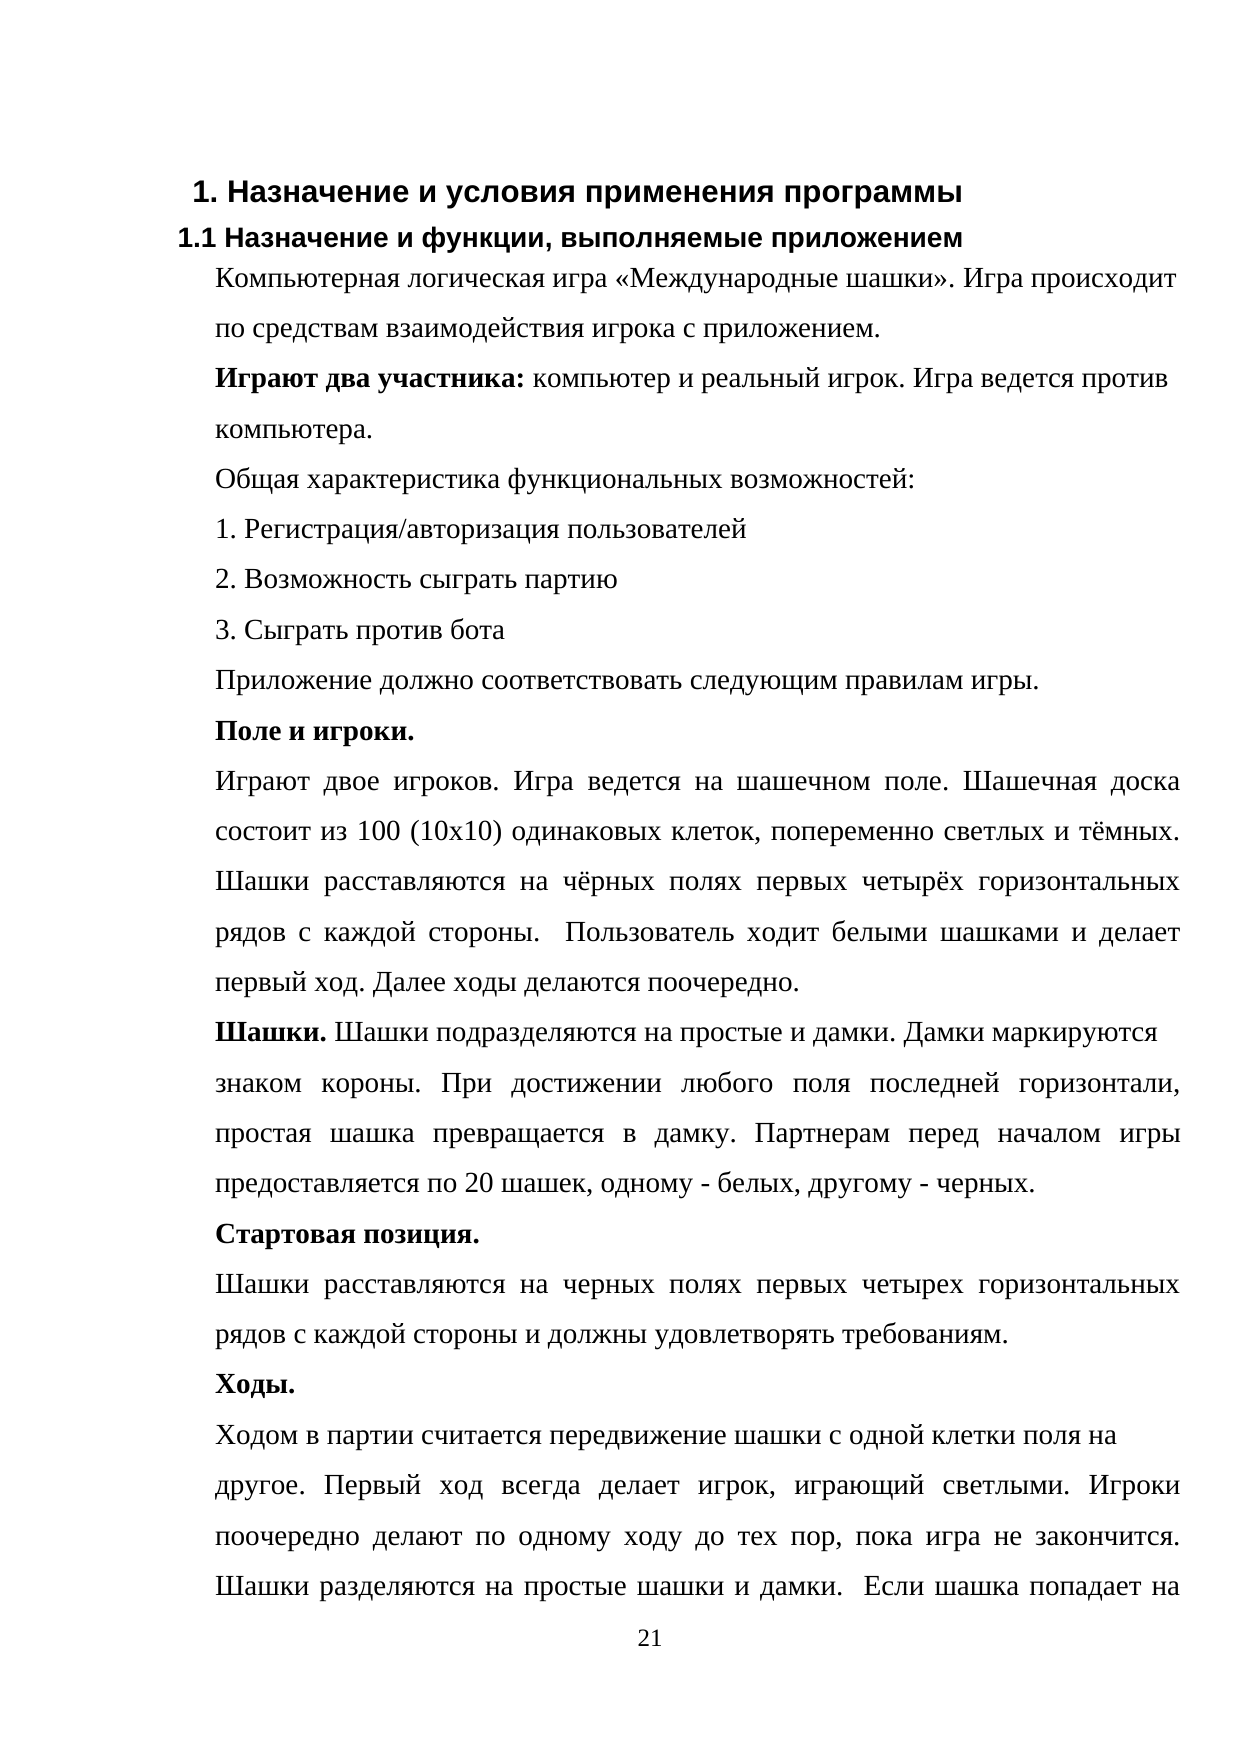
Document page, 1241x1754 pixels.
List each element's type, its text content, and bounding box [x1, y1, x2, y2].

text Поле и игроки. [215, 713, 1181, 746]
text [215, 1467, 1181, 1601]
text 1.1 Назначение и функции, выполняемые приложением [118, 221, 1181, 253]
text Играют двое игроков. Игра ведется на шашечном поле. Шашечная доска состоит из 100 (10х10) одинаковых клеток, попеременно светлых и тёмных. Шашки расставляются на чёрных полях первых четырёх горизонтальных рядов с каждой стороны. Пользователь ходит белыми шашками и делает первый ход. Далее ходы делаются поочередно. [215, 763, 1181, 998]
text Шашки. Шашки подразделяются на простые и дамки. Дамки маркируются [215, 1014, 1181, 1048]
text 1. Регистрация/авторизация пользователей [215, 511, 1181, 545]
text Компьютерная логическая игра «Международные шашки». Игра происходит по средствам взаимодействия игрока с приложением. [215, 260, 1181, 344]
text 1. Назначение и условия применения программы [118, 173, 1181, 209]
text Шашки расставляются на черных полях первых четырех горизонтальных рядов с каждой стороны и должны удовлетворять требованиям. [215, 1266, 1181, 1350]
text 3. Сыграть против бота [215, 612, 1181, 646]
text Ходом в партии считается передвижение шашки с одной клетки поля на [215, 1417, 1181, 1451]
text Общая характеристика функциональных возможностей: [215, 461, 1181, 494]
text Играют два участника: компьютер и реальный игрок. Игра ведется против компьютера. [215, 360, 1181, 444]
text знаком короны. При достижении любого поля последней горизонтали, простая шашка превращается в дамку. Партнерам перед началом игры предоставляется по 20 шашек, одному - белых, другому - черных. [215, 1065, 1181, 1199]
text Стартовая позиция. [215, 1216, 1181, 1249]
text Приложение должно соответствовать следующим правилам игры. [215, 662, 1181, 696]
text Ходы. [215, 1367, 1181, 1400]
text 2. Возможность сыграть партию [215, 562, 1181, 595]
